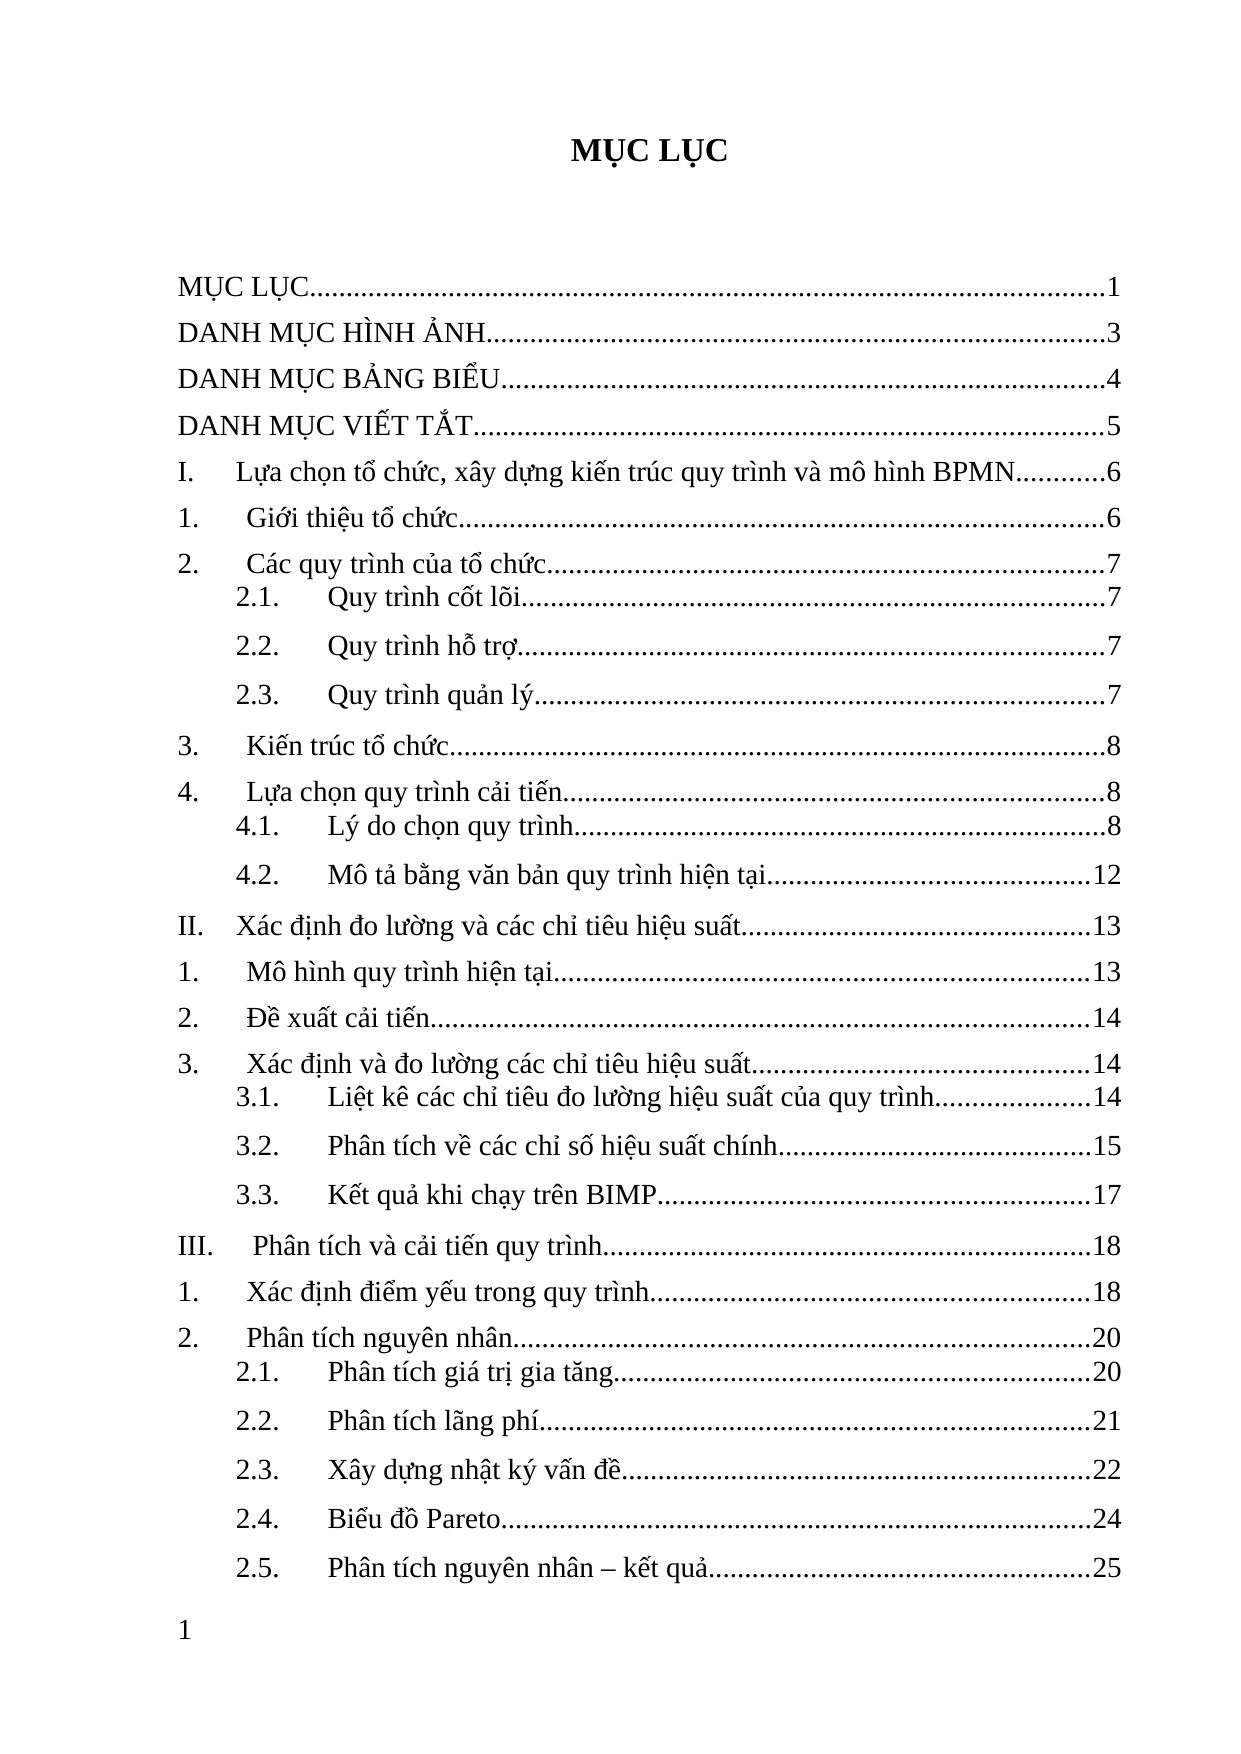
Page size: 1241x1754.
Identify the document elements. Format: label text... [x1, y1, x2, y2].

subtitle MỤC LỤC [177, 131, 1122, 169]
